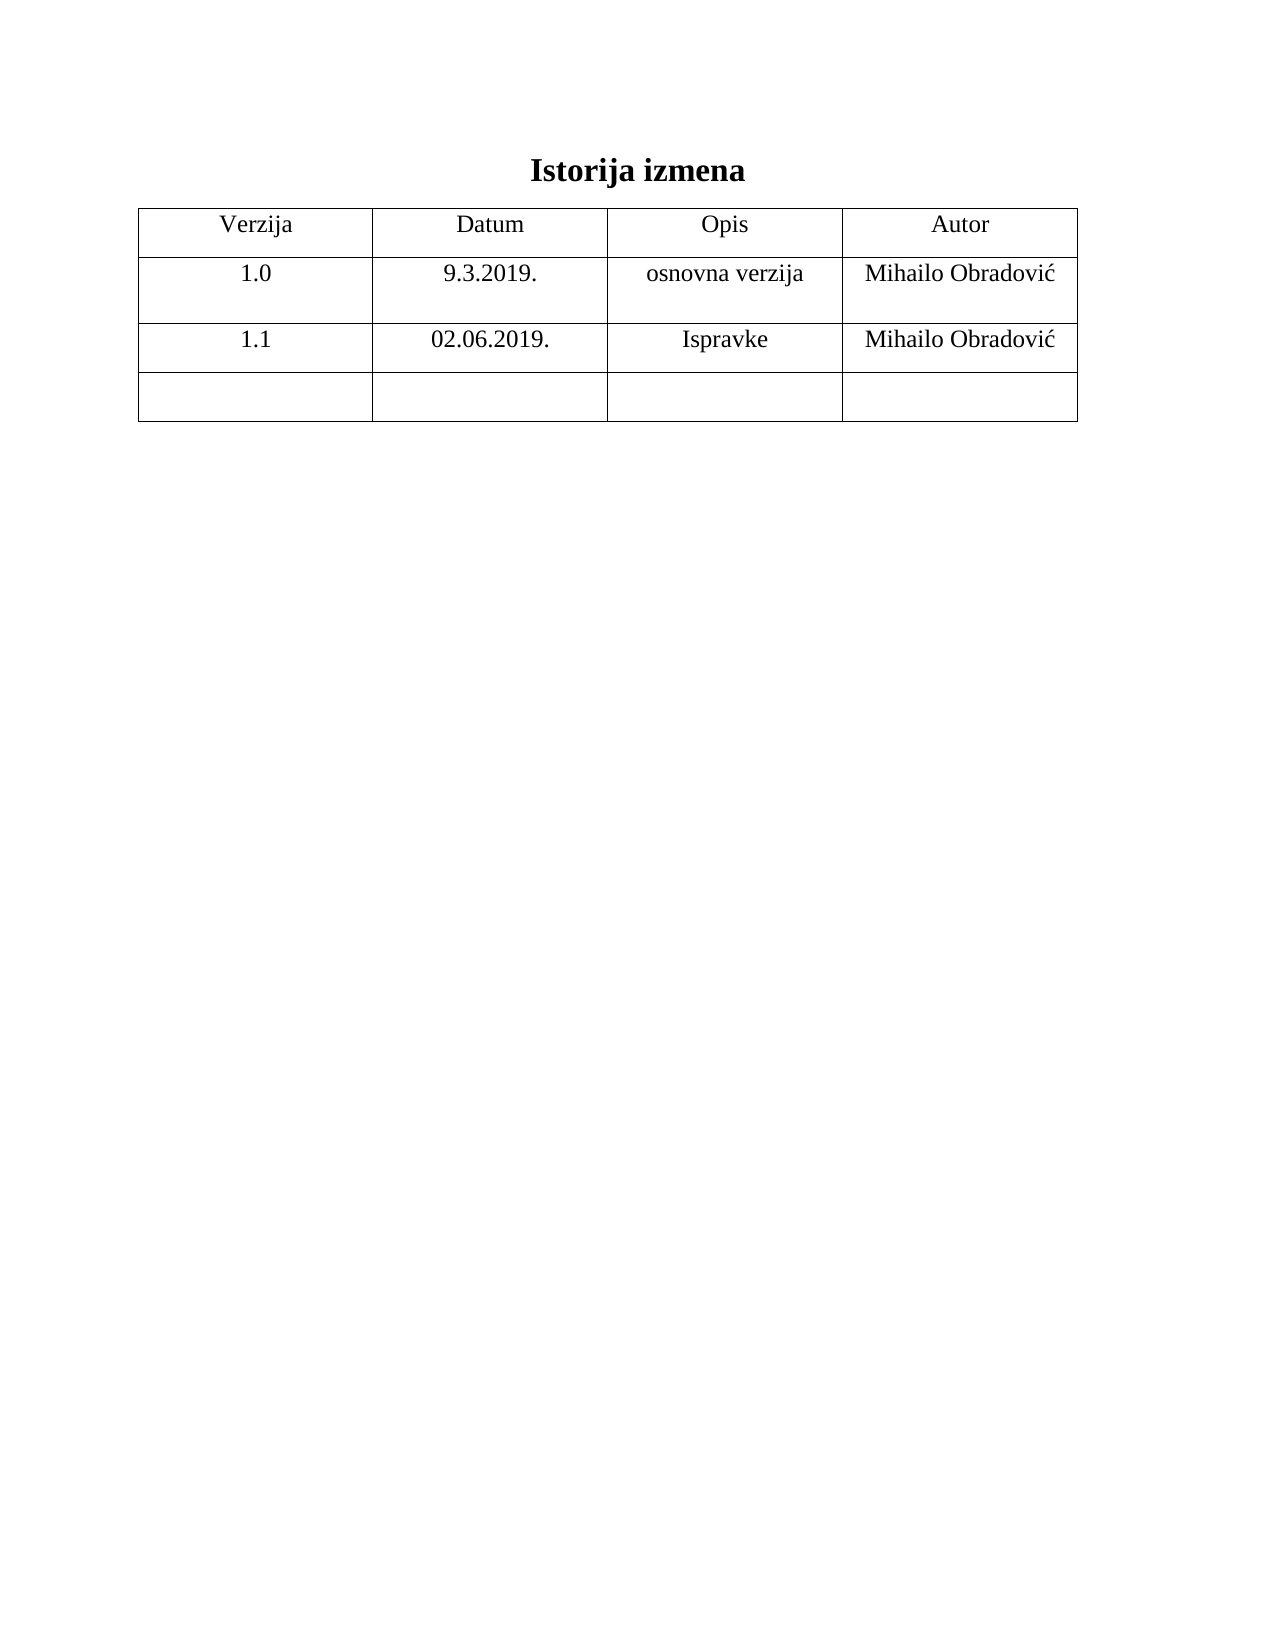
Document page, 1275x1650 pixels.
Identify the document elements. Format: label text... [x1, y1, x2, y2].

table_cell 9.3.2019. [373, 258, 607, 323]
table_cell [608, 373, 842, 421]
table_cell [843, 373, 1077, 421]
table_cell [373, 373, 607, 421]
table_header Autor [843, 209, 1077, 257]
table_header Datum [373, 209, 607, 257]
table_cell osnovna verzija [608, 258, 842, 323]
table_cell Mihailo Obradović [843, 258, 1077, 323]
table_header Verzija [139, 209, 372, 257]
table_cell 02.06.2019. [373, 324, 607, 372]
table_cell Ispravke [608, 324, 842, 372]
table_cell 1.0 [139, 258, 372, 323]
text Istorija izmena [150, 150, 1125, 188]
table_cell Mihailo Obradović [843, 324, 1077, 372]
table_header Opis [608, 209, 842, 257]
table_cell 1.1 [139, 324, 372, 372]
table_cell [139, 373, 372, 421]
